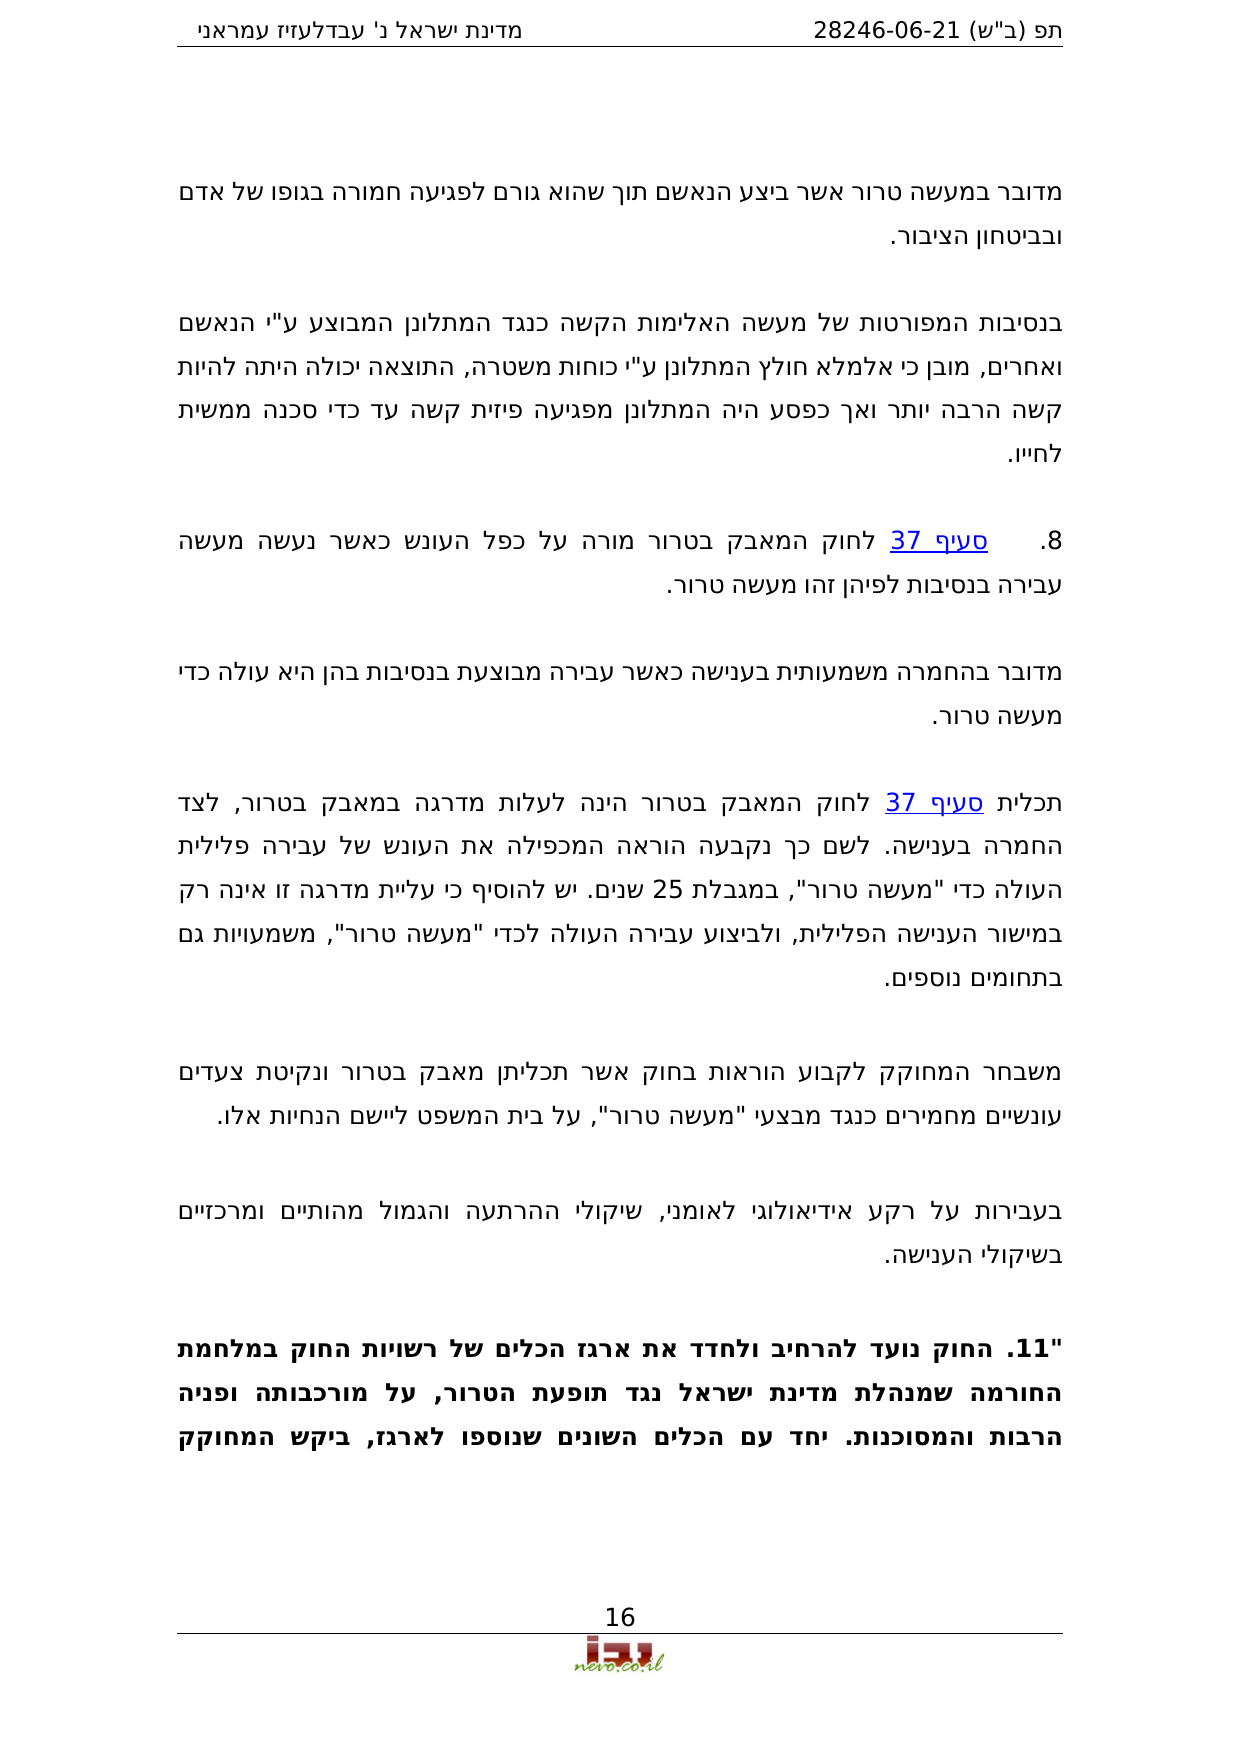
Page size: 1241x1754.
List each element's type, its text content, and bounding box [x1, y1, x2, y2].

text בעבירות על רקע אידיאולוגי לאומני, שיקולי ההרתעה והגמול מהותיים ומרכזיים בשיקולי הענישה. [177, 1196, 1063, 1269]
picture [574, 1635, 666, 1673]
text מדובר במעשה טרור אשר ביצע הנאשם תוך שהוא גורם לפגיעה חמורה בגופו של אדם ובביטחון הציבור. [177, 177, 1063, 250]
text תכלית סעיף 37 לחוק המאבק בטרור הינה לעלות מדרגה במאבק בטרור, לצד החמרה בענישה. לשם כך נקבעה הוראה המכפילה את העונש של עבירה פלילית העולה כדי "מעשה טרור", במגבלת 25 שנים. יש להוסיף כי עליית מדרגה זו אינה רק במישור הענישה הפלילית, ולביצוע עבירה העולה לכדי "מעשה טרור", משמעויות גם בתחומים נוספים. [177, 788, 1063, 992]
text משבחר המחוקק לקבוע הוראות בחוק אשר תכליתן מאבק בטרור ונקיטת צעדים עונשיים מחמירים כנגד מבצעי "מעשה טרור", על בית המשפט ליישם הנחיות אלו. [177, 1057, 1063, 1130]
text בנסיבות המפורטות של מעשה האלימות הקשה כנגד המתלונן המבוצע ע"י הנאשם ואחרים, מובן כי אלמלא חולץ המתלונן ע"י כוחות משטרה, התוצאה יכולה היתה להיות קשה הרבה יותר ואך כפסע היה המתלונן מפגיעה פיזית קשה עד כדי סכנה ממשית לחייו. [177, 308, 1063, 468]
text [177, 1334, 1063, 1451]
text 8. סעיף 37 לחוק המאבק בטרור מורה על כפל העונש כאשר נעשה מעשה עבירה בנסיבות לפיהן זהו מעשה טרור. [177, 526, 1063, 599]
text מדובר בהחמרה משמעותית בענישה כאשר עבירה מבוצעת בנסיבות בהן היא עולה כדי מעשה טרור. [177, 657, 1063, 730]
